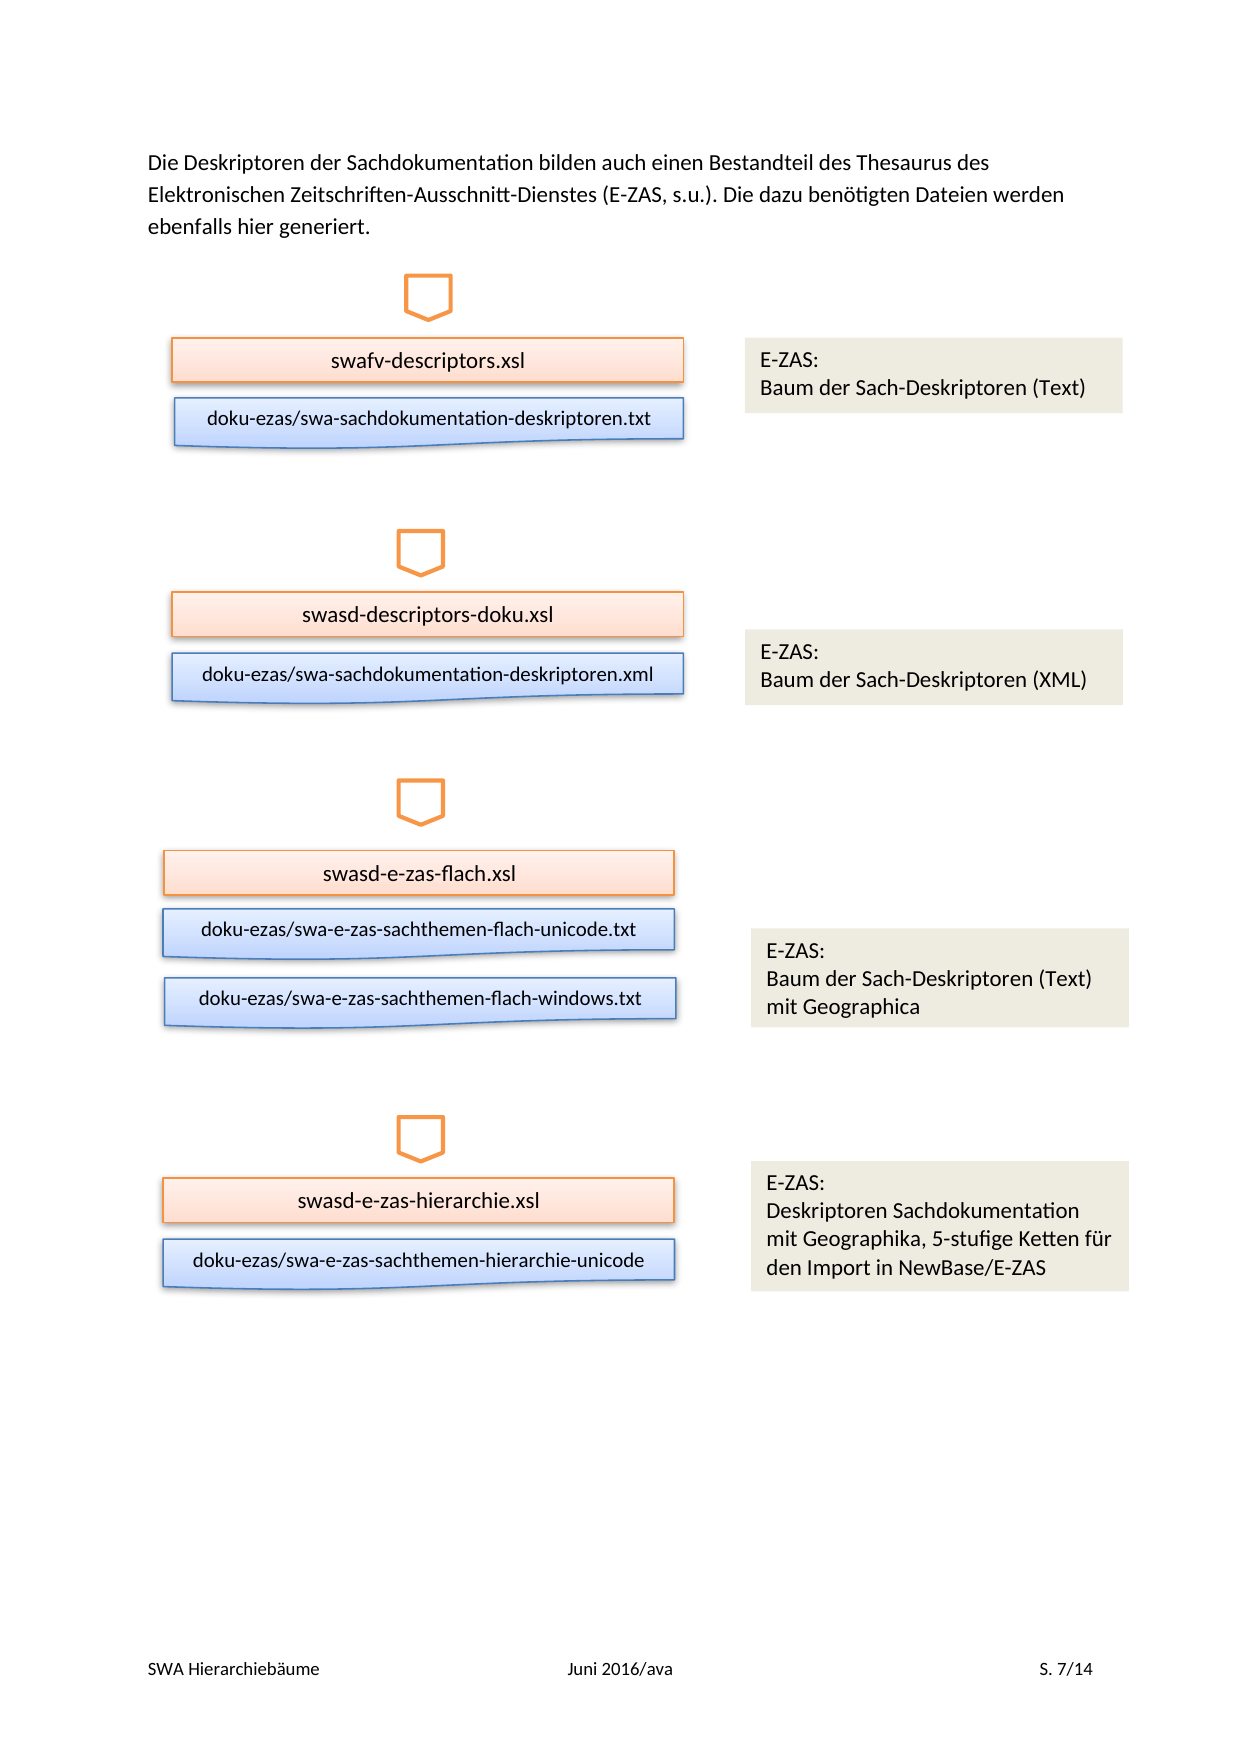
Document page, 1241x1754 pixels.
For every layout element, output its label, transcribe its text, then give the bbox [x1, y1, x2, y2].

text Die Deskriptoren der Sachdokumentation bilden auch einen Bestandteil des Thesaurus des Elektronischen Zeitschriften-Ausschnitt-Dienstes (E-ZAS, s.u.). Die dazu benötigten Dateien werden ebenfalls hier generiert. [148, 148, 1093, 240]
